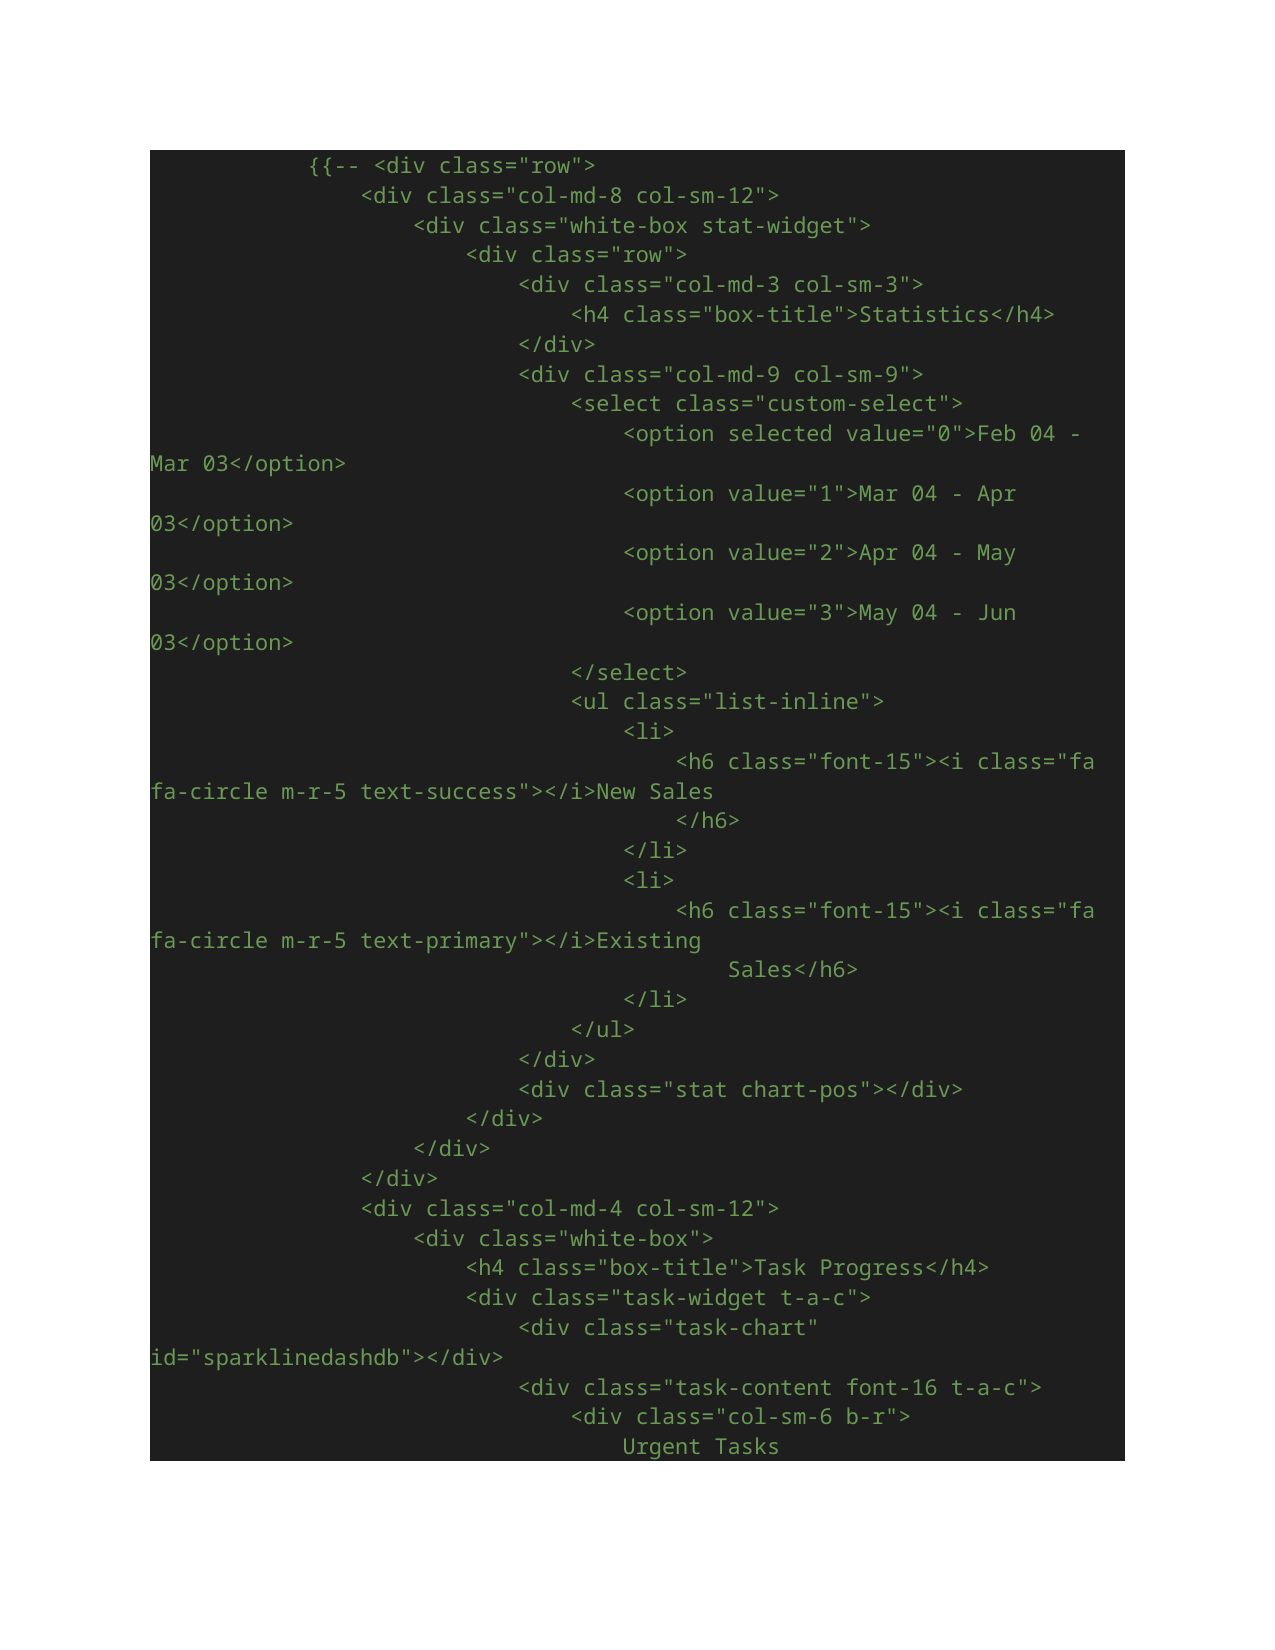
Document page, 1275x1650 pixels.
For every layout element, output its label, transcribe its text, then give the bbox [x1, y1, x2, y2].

text <select class="custom-select"> [150, 388, 1125, 418]
text <li> [150, 716, 1125, 746]
text {{-- <div class="row"> [150, 150, 1125, 180]
text <div class="col-md-8 col-sm-12"> [150, 180, 1125, 209]
text <option value="2">Apr 04 - May 03</option> [150, 537, 1125, 597]
text </select> [150, 656, 1125, 686]
text </ul> [150, 1014, 1125, 1044]
text </h6> [150, 805, 1125, 835]
text </li> [150, 984, 1125, 1014]
text Sales</h6> [150, 954, 1125, 984]
text <ul class="list-inline"> [150, 686, 1125, 716]
text <div class="col-md-3 col-sm-3"> [150, 269, 1125, 299]
text <div class="stat chart-pos"></div> [150, 1073, 1125, 1103]
text <div class="white-box"> [150, 1222, 1125, 1252]
text <div class="col-md-9 col-sm-9"> [150, 358, 1125, 388]
text <div class="col-sm-6 b-r"> [150, 1401, 1125, 1431]
text <div class="row"> [150, 239, 1125, 269]
text <div class="col-md-4 col-sm-12"> [150, 1193, 1125, 1222]
text <h6 class="font-15"><i class="fa fa-circle m-r-5 text-primary"></i>Existing [150, 895, 1125, 954]
text <h4 class="box-title">Statistics</h4> [150, 299, 1125, 329]
text <div class="task-widget t-a-c"> [150, 1282, 1125, 1312]
text </div> [150, 1103, 1125, 1133]
text <div class="task-chart" id="sparklinedashdb"></div> [150, 1312, 1125, 1371]
text </div> [150, 329, 1125, 358]
text <option selected value="0">Feb 04 - Mar 03</option> [150, 418, 1125, 478]
text </li> [150, 835, 1125, 865]
text <option value="3">May 04 - Jun 03</option> [150, 597, 1125, 656]
text <div class="white-box stat-widget"> [150, 209, 1125, 239]
text </div> [150, 1044, 1125, 1073]
text </div> [150, 1163, 1125, 1193]
text <div class="task-content font-16 t-a-c"> [150, 1371, 1125, 1401]
text <h4 class="box-title">Task Progress</h4> [150, 1252, 1125, 1282]
text <option value="1">Mar 04 - Apr 03</option> [150, 478, 1125, 537]
text <h6 class="font-15"><i class="fa fa-circle m-r-5 text-success"></i>New Sales [150, 746, 1125, 805]
text Urgent Tasks [150, 1431, 1125, 1461]
text <li> [150, 865, 1125, 895]
text </div> [150, 1133, 1125, 1163]
